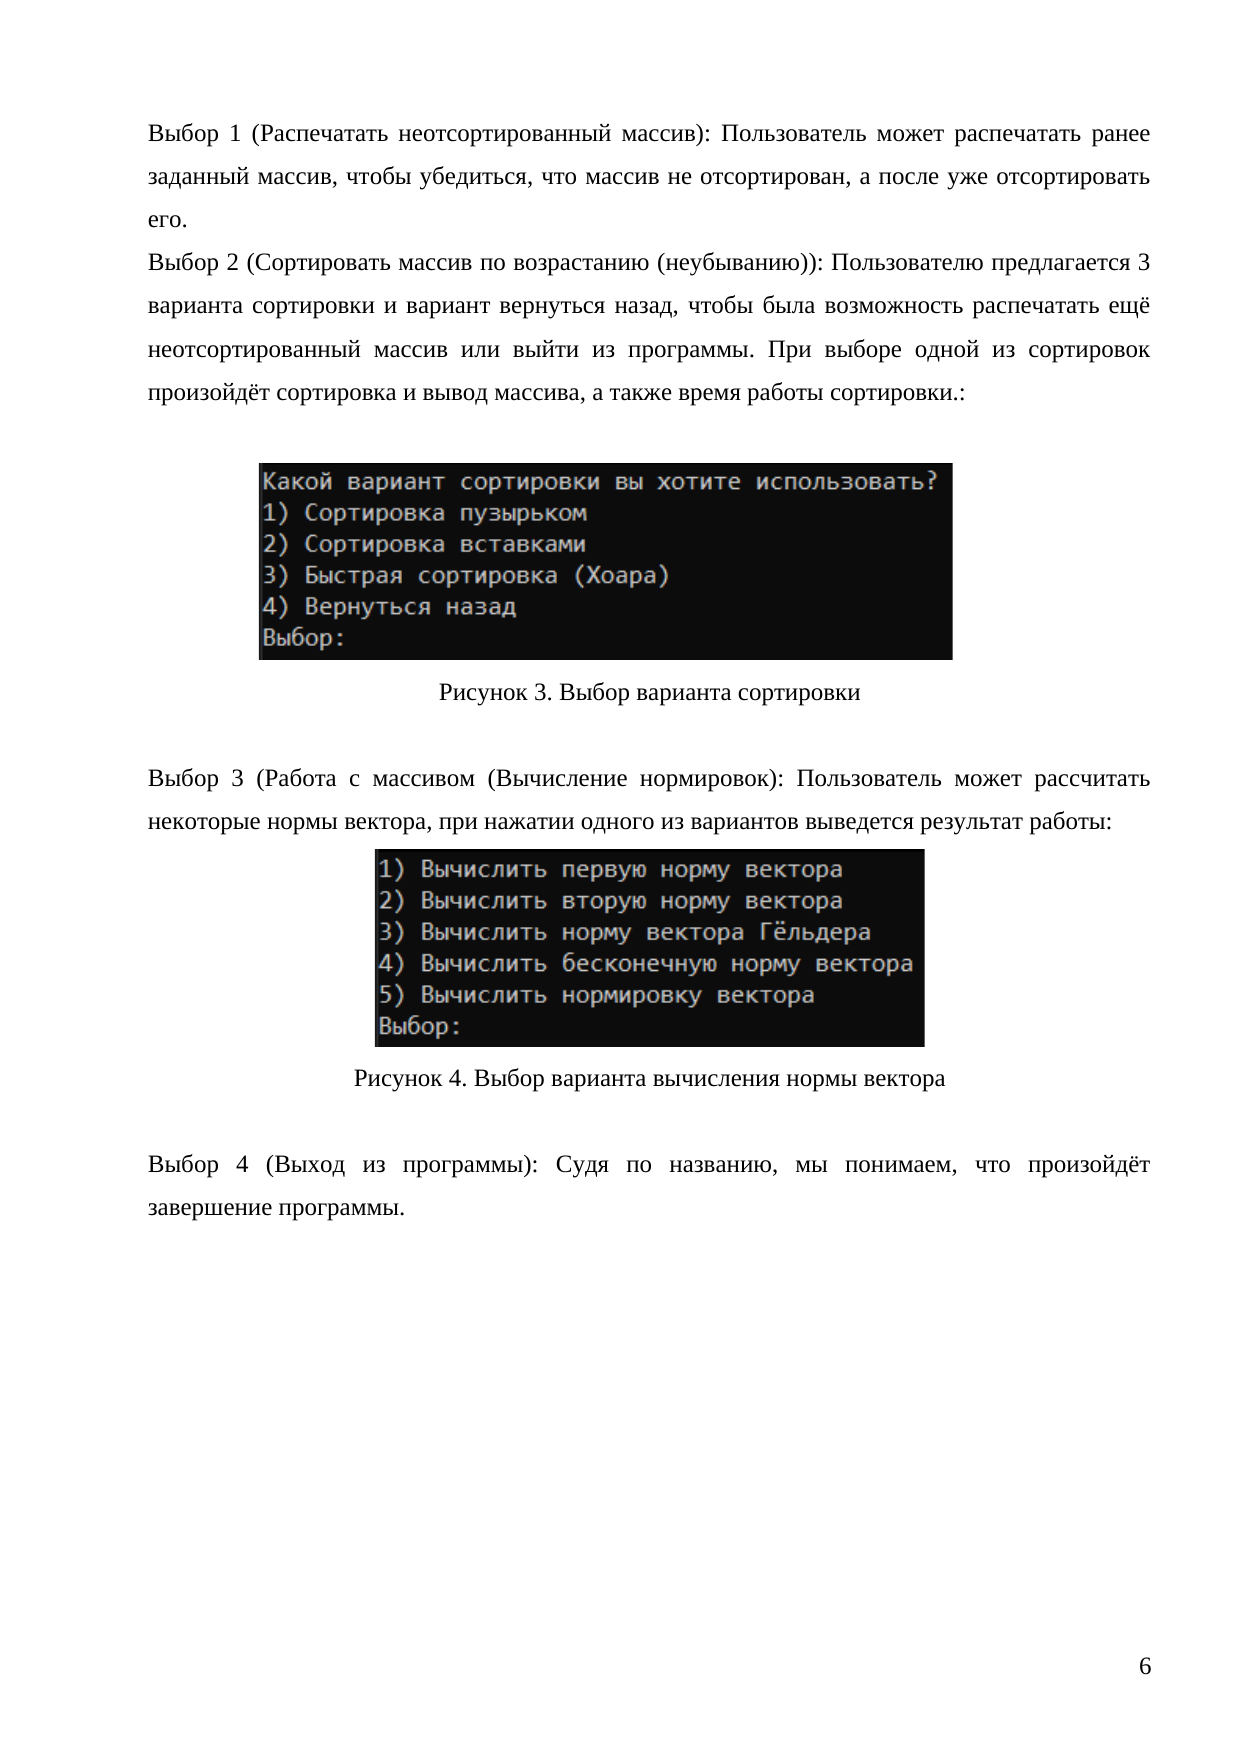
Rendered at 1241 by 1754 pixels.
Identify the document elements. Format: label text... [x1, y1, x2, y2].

text Выбор 4 (Выход из программы): Судя по названию, мы понимаем, что произойдёт завершение программы. [148, 1149, 1152, 1221]
text Выбор 3 (Работа с массивом (Вычисление нормировок): Пользователь может рассчитать некоторые нормы вектора, при нажатии одного из вариантов выведется результат работы: [148, 763, 1152, 835]
picture [374, 849, 925, 1047]
text Выбор 2 (Сортировать массив по возрастанию (неубыванию)): Пользователю предлагается 3 варианта сортировки и вариант вернуться назад, чтобы была возможность распечатать ещё неотсортированный массив или выйти из программы. При выборе одной из сортировок произойдёт сортировка и вывод массива, а также время работы сортировки.: [148, 247, 1152, 406]
picture [258, 463, 953, 660]
text Рисунок 4. Выбор варианта вычисления нормы вектора [148, 1063, 1152, 1092]
text Выбор 1 (Распечатать неотсортированный массив): Пользователь может распечатать ранее заданный массив, чтобы убедиться, что массив не отсортирован, а после уже отсортировать его. [148, 118, 1152, 233]
text Рисунок 3. Выбор варианта сортировки [148, 677, 1152, 706]
